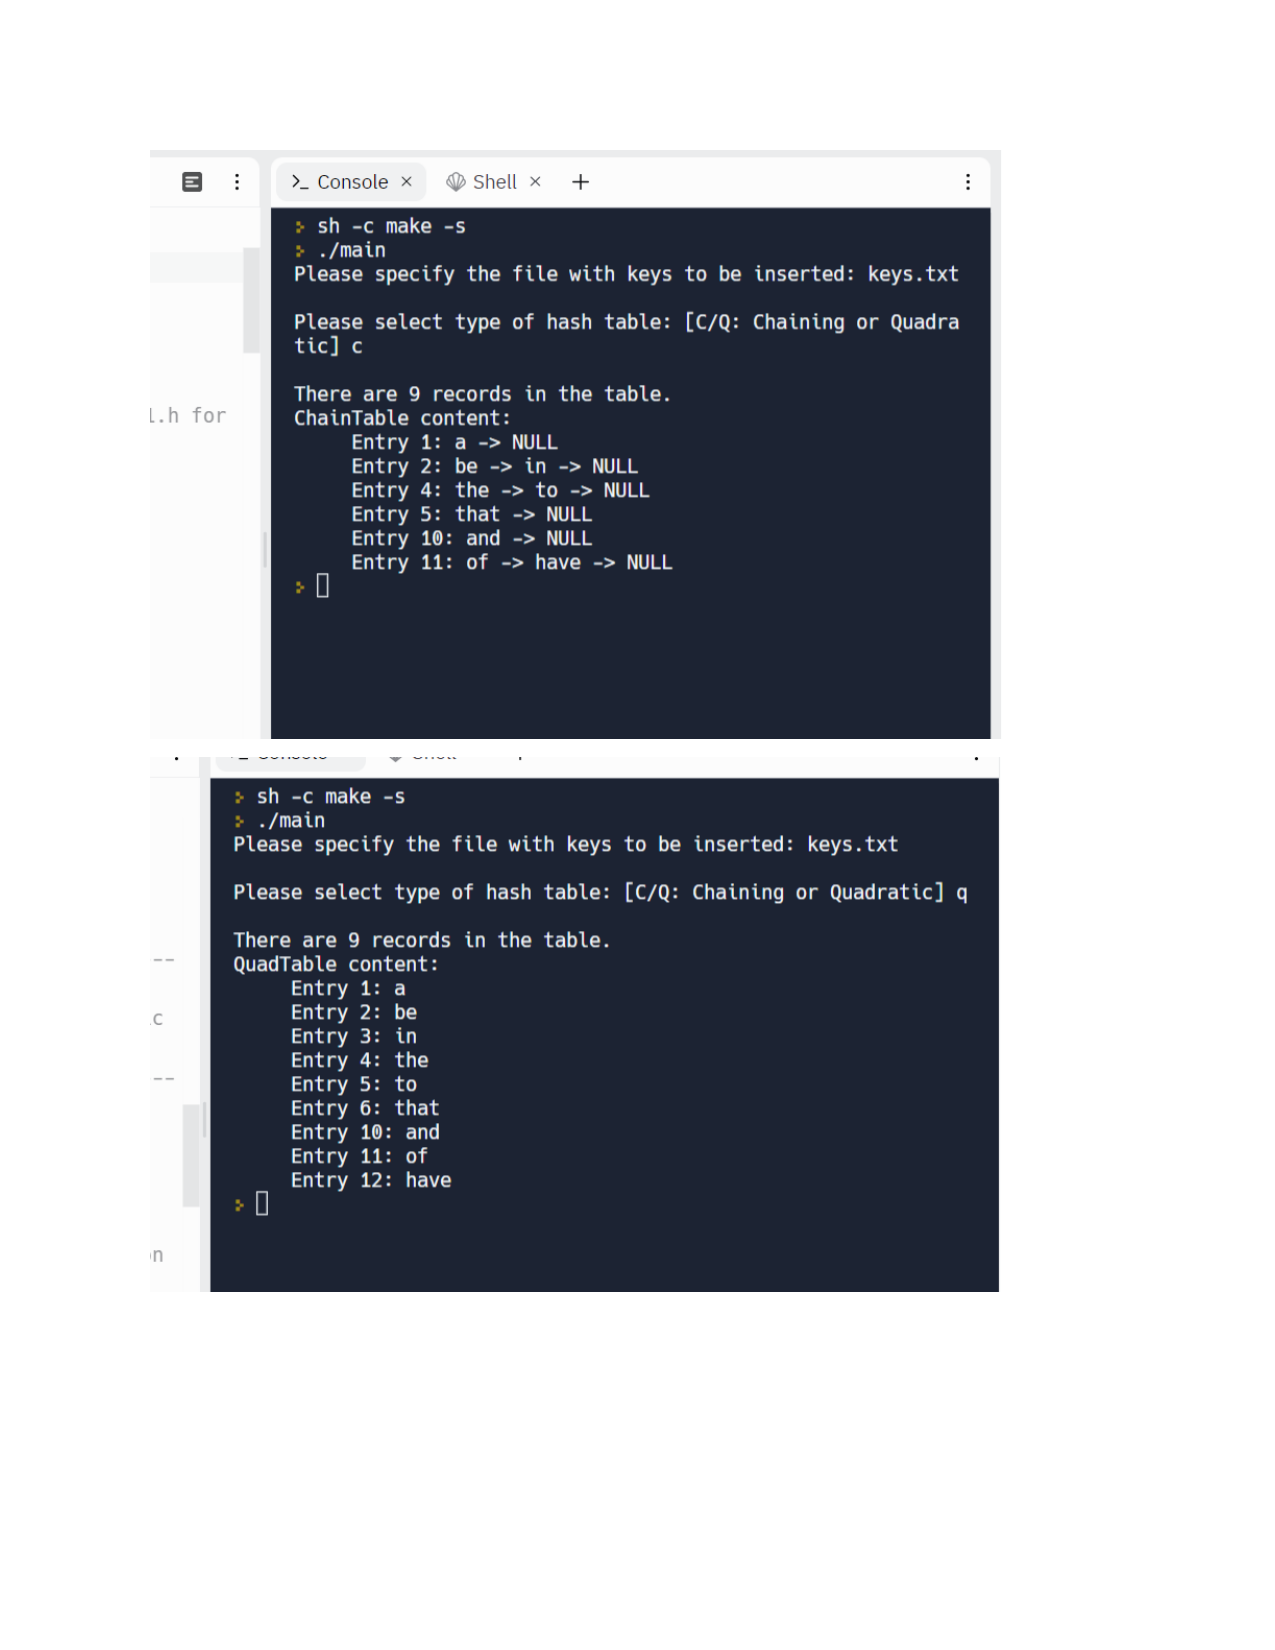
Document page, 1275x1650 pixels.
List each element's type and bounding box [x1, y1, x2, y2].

picture [150, 757, 1001, 1292]
picture [150, 150, 1002, 739]
